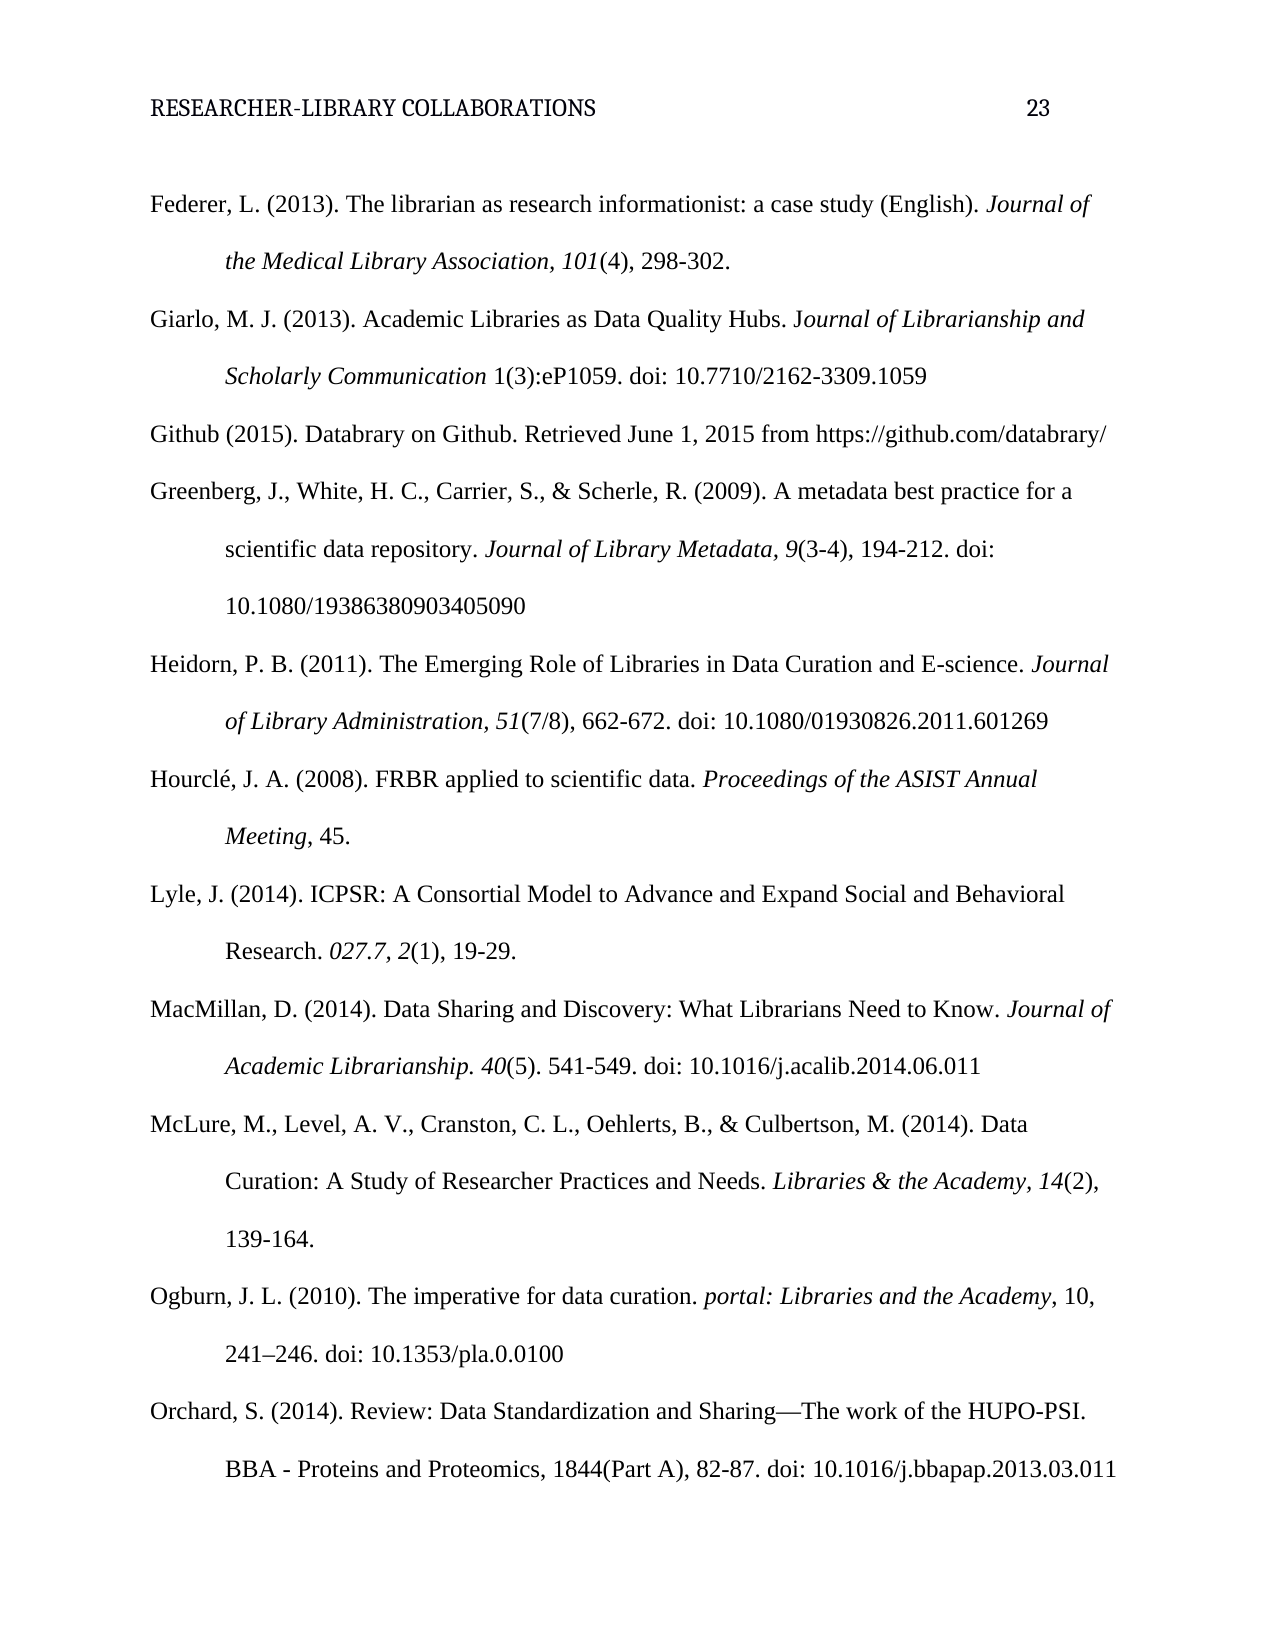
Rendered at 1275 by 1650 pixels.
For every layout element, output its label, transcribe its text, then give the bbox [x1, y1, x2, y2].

text Lyle, J. (2014). ICPSR: A Consortial Model to Advance and Expand Social and Behavioral Research. 027.7, 2(1), 19-29. [150, 879, 1125, 965]
text Ogburn, J. L. (2010). The imperative for data curation. portal: Libraries and the Academy, 10, 241–246. doi: 10.1353/pla.0.0100 [150, 1281, 1125, 1367]
text MacMillan, D. (2014). Data Sharing and Discovery: What Librarians Need to Know. Journal of Academic Librarianship. 40(5). 541-549. doi: 10.1016/j.acalib.2014.06.011 [150, 994, 1125, 1080]
text Federer, L. (2013). The librarian as research informationist: a case study (English). Journal of the Medical Library Association, 101(4), 298-302. [150, 189, 1125, 275]
text McLure, M., Level, A. V., Cranston, C. L., Oehlerts, B., & Culbertson, M. (2014). Data Curation: A Study of Researcher Practices and Needs. Libraries & the Academy, 14(2), 139-164. [150, 1109, 1125, 1252]
text Github (2015). Databrary on Github. Retrieved June 1, 2015 from https://github.com/databrary/ [150, 419, 1125, 447]
text Giarlo, M. J. (2013). Academic Libraries as Data Quality Hubs. Journal of Librarianship and Scholarly Communication 1(3):eP1059. doi: 10.7710/2162-3309.1059 [150, 304, 1125, 390]
text Heidorn, P. B. (2011). The Emerging Role of Libraries in Data Curation and E-science. Journal of Library Administration, 51(7/8), 662-672. doi: 10.1080/01930826.2011.601269 [150, 649, 1125, 735]
text Hourclé, J. A. (2008). FRBR applied to scientific data. Proceedings of the ASIST Annual Meeting, 45. [150, 764, 1125, 850]
